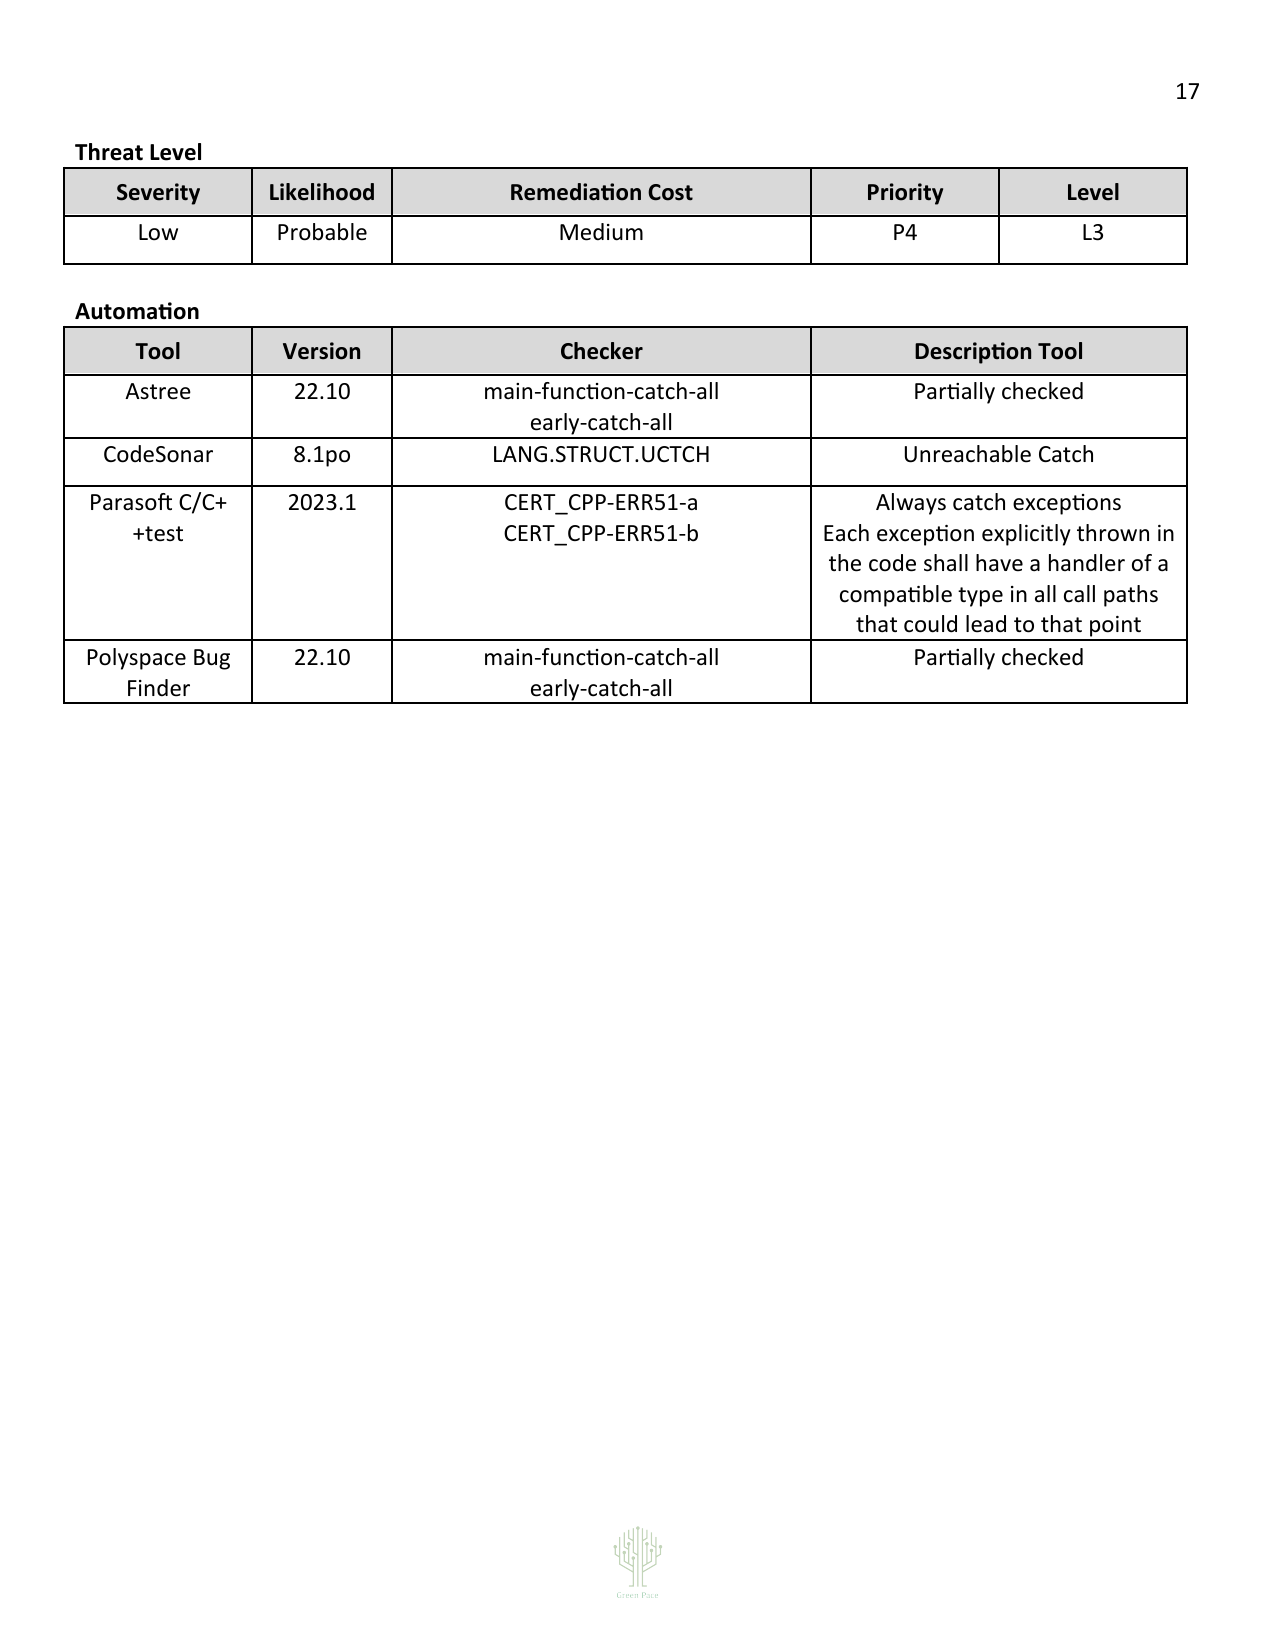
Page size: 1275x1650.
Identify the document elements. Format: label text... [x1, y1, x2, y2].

table_cell 8.1po [253, 439, 391, 484]
table_cell CERT_CPP-ERR51-a CERT_CPP-ERR51-b [393, 487, 810, 639]
table_cell Unreachable Catch [812, 439, 1186, 484]
text Automation [75, 295, 1200, 326]
table_cell Polyspace Bug Finder [65, 641, 251, 702]
table_cell 2023.1 [253, 487, 391, 639]
table_header Remediation Cost [393, 169, 810, 214]
table_cell Parasoft C/C++test [65, 487, 251, 639]
table_cell Astree [65, 376, 251, 437]
table_header Version [253, 328, 391, 373]
table_header Description Tool [812, 328, 1186, 373]
table_cell Partially checked [812, 641, 1186, 702]
picture [605, 1521, 670, 1606]
table_cell 22.10 [253, 641, 391, 702]
table_cell Medium [393, 217, 810, 262]
table_header Severity [65, 169, 251, 214]
table_cell CodeSonar [65, 439, 251, 484]
table_header Checker [393, 328, 810, 373]
table_cell P4 [812, 217, 998, 262]
table_cell main-function-catch-all early-catch-all [393, 641, 810, 702]
table_cell Always catch exceptions Each exception explicitly thrown in the code shall have a handler of a compatible type in all call paths that could lead to that point [812, 487, 1186, 639]
table_cell LANG.STRUCT.UCTCH [393, 439, 810, 484]
table_cell 22.10 [253, 376, 391, 437]
text Threat Level [75, 136, 1200, 167]
table_cell L3 [1000, 217, 1186, 262]
table_header Tool [65, 328, 251, 373]
table_cell main-function-catch-all early-catch-all [393, 376, 810, 437]
table_header Priority [812, 169, 998, 214]
table_cell Partially checked [812, 376, 1186, 437]
table_header Likelihood [253, 169, 391, 214]
table_header Level [1000, 169, 1186, 214]
table_cell Probable [253, 217, 391, 262]
table_cell Low [65, 217, 251, 262]
